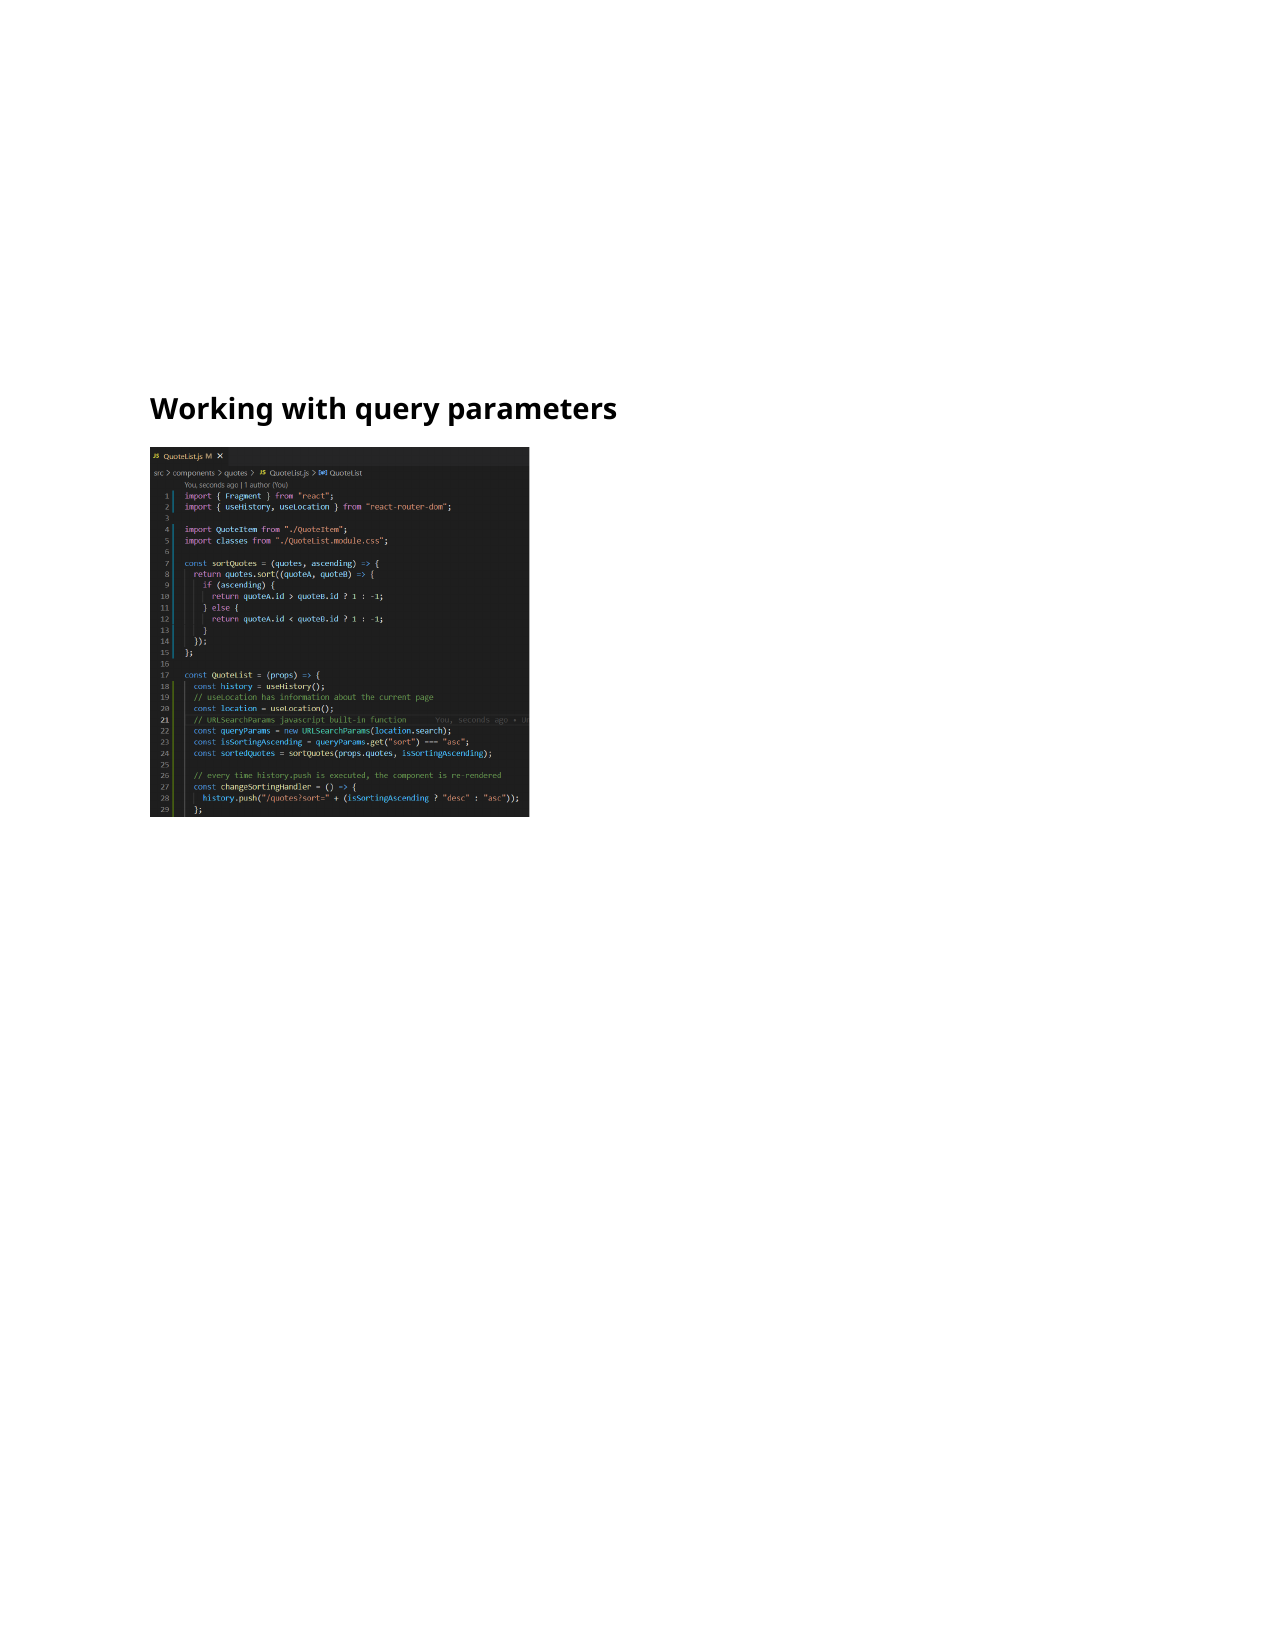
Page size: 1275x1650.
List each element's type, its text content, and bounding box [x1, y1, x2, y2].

text Working with query parameters [150, 388, 1125, 428]
picture [150, 447, 530, 817]
